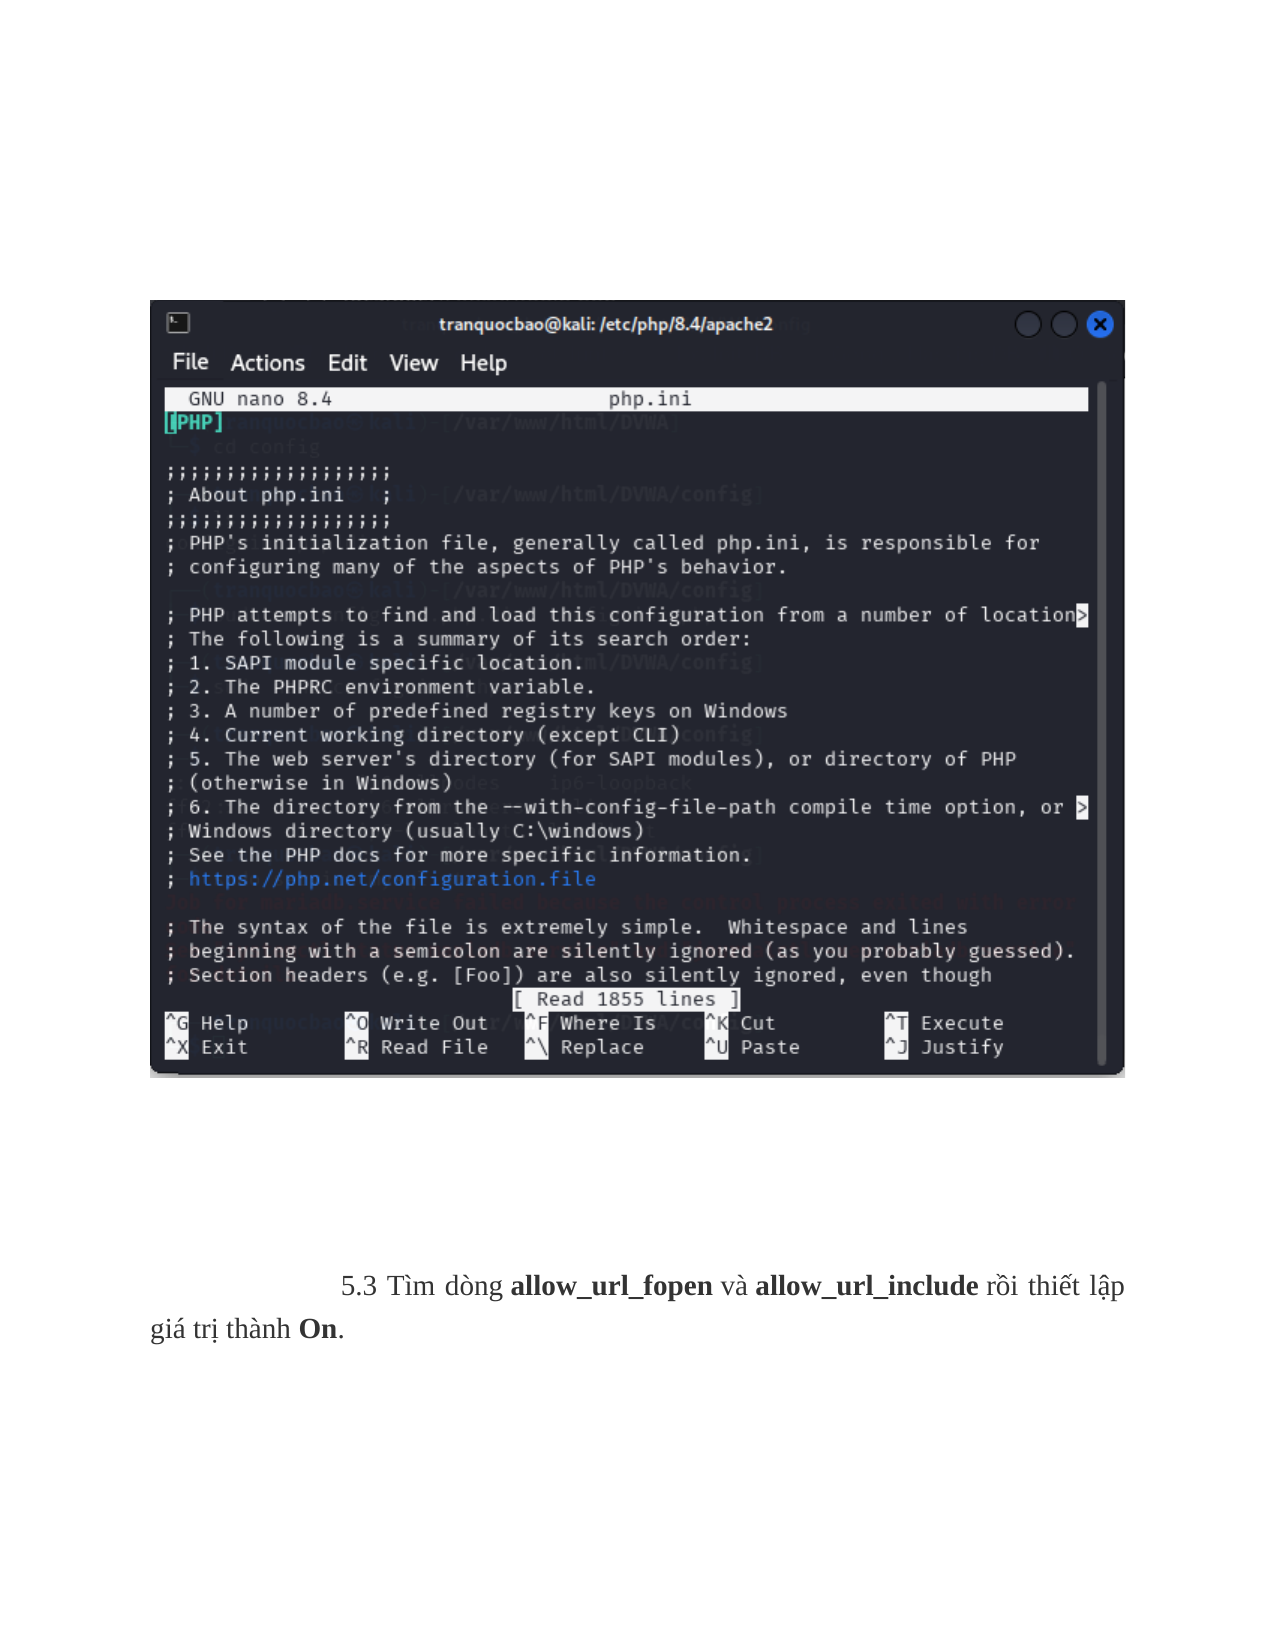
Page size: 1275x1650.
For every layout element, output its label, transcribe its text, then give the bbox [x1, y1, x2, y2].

picture [150, 300, 1125, 1078]
text 5.3 Tìm dòng allow_url_fopen và allow_url_include rồi thiết lập giá trị thành On. [150, 1268, 1125, 1345]
